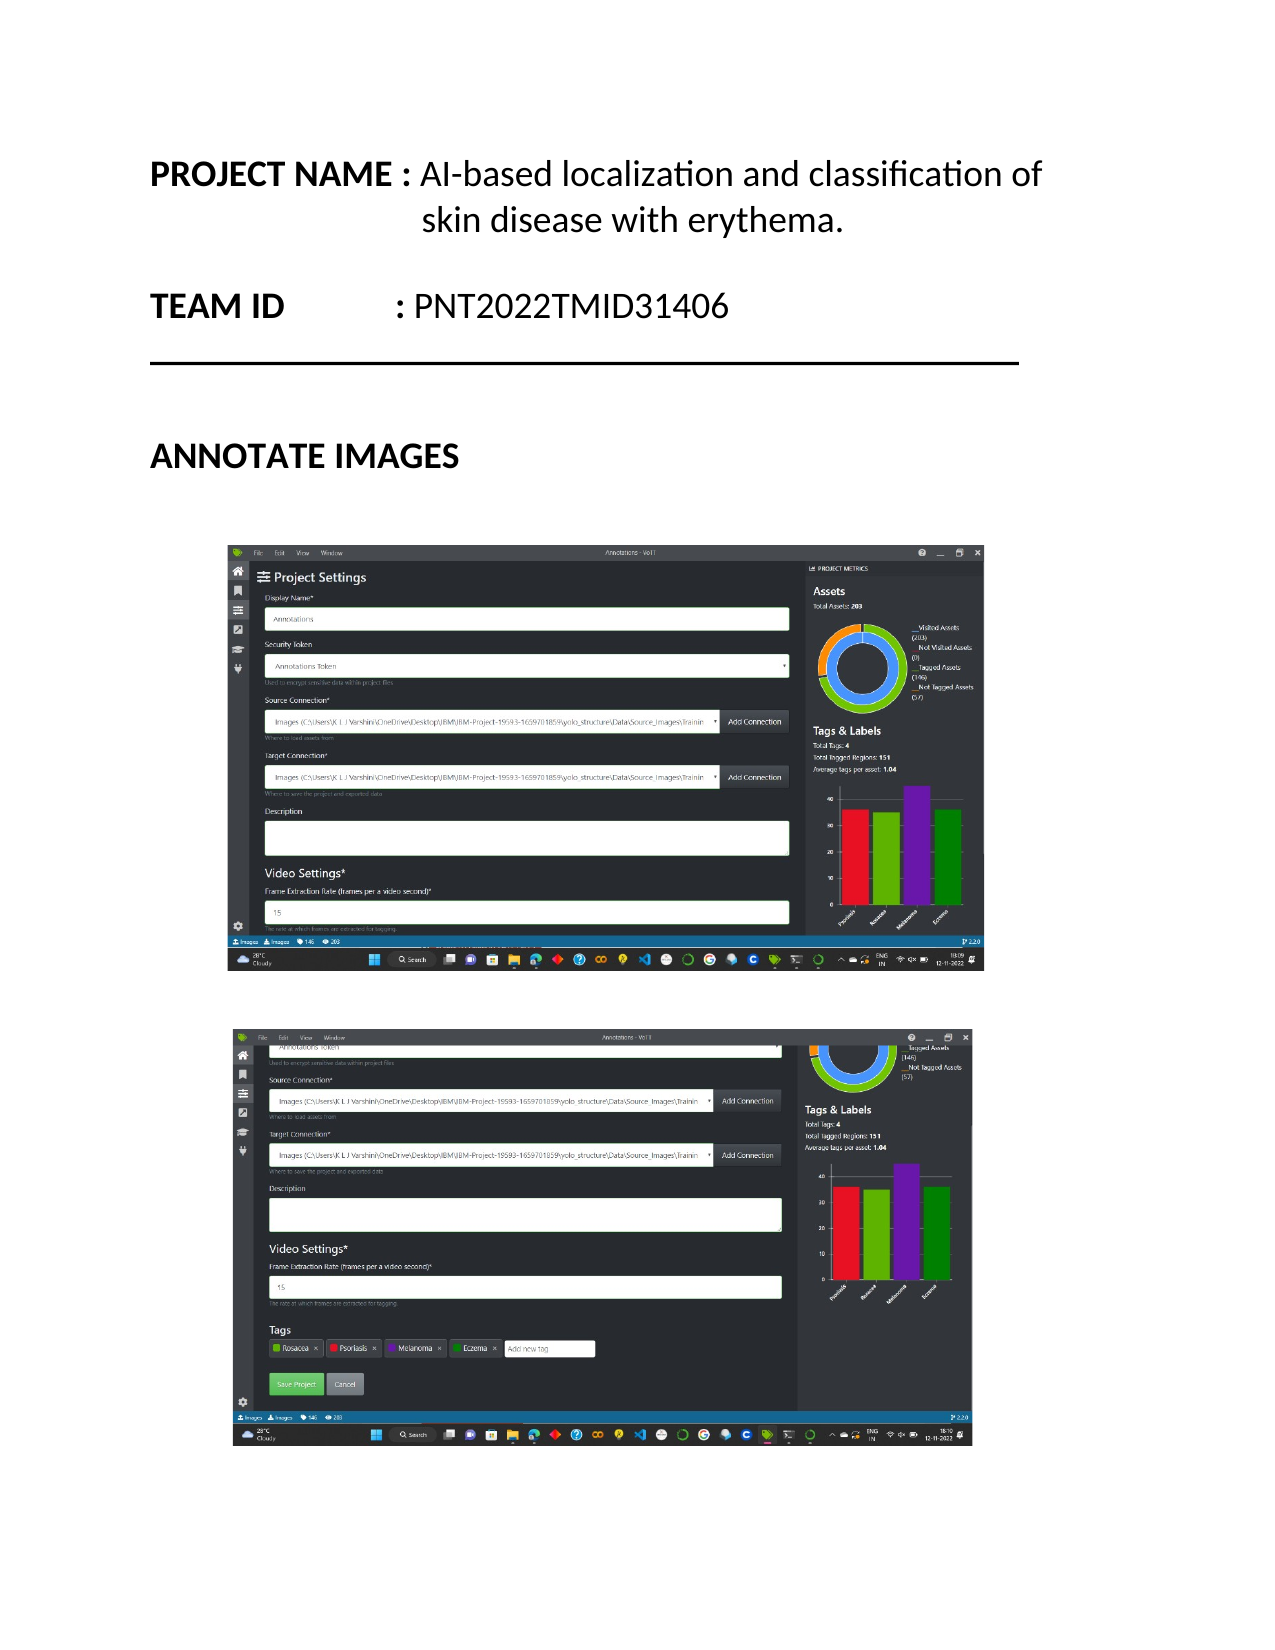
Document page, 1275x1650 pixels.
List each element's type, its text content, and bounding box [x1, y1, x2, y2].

picture [232, 1029, 973, 1446]
title ANNOTATE IMAGES [150, 432, 1096, 478]
text TEAM ID : PNT2022TMID31406 [150, 282, 1096, 328]
text skin disease with erythema. [419, 196, 846, 242]
picture [227, 545, 985, 971]
text PROJECT NAME : AI-based localization and classification of [150, 150, 1096, 196]
